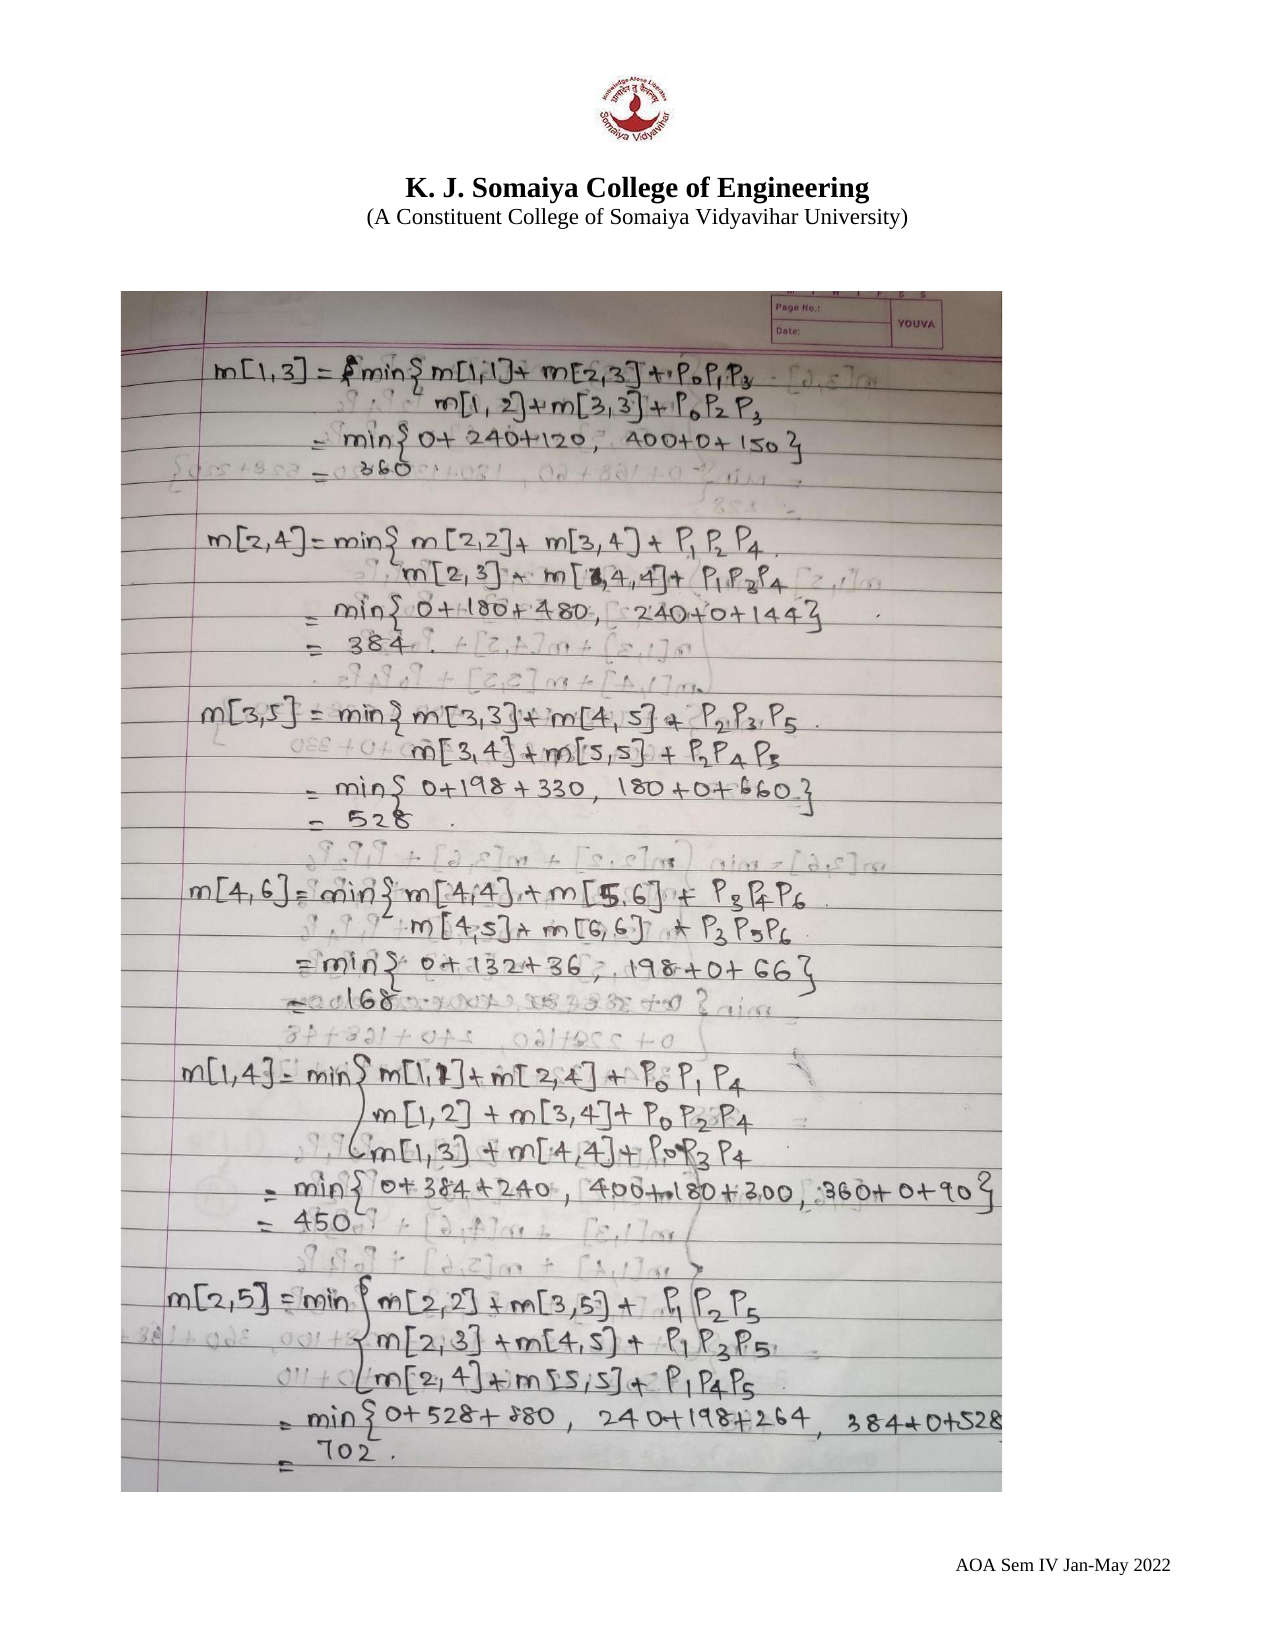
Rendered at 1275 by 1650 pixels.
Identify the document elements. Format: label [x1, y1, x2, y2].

picture [120, 291, 1003, 1492]
picture [594, 75, 676, 143]
